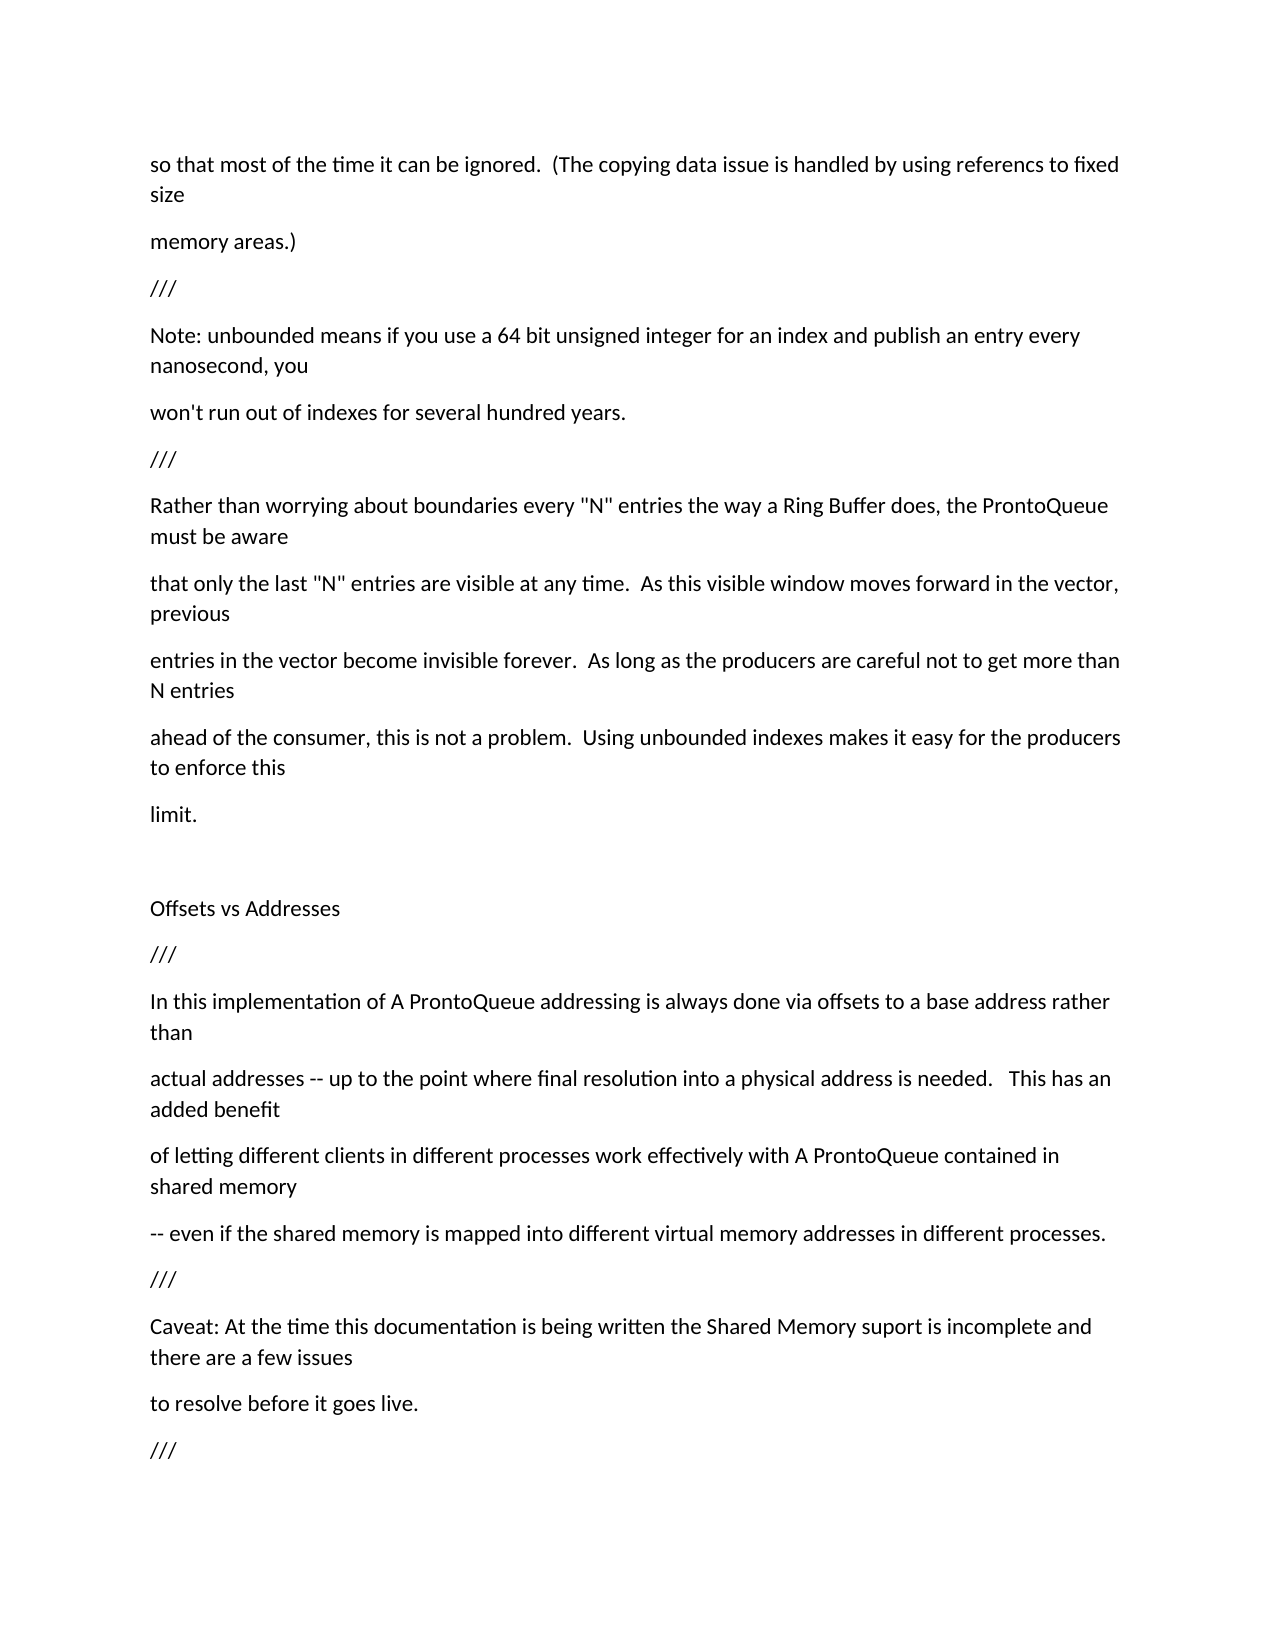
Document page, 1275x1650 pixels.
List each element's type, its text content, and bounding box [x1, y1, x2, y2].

text of letting different clients in different processes work effectively with A ProntoQueue contained in shared memory [150, 1142, 1125, 1200]
text actual addresses -- up to the point where final resolution into a physical address is needed. This has an added benefit [150, 1064, 1125, 1123]
text /// [150, 274, 1125, 302]
text /// [150, 1436, 1125, 1464]
text so that most of the time it can be ignored. (The copying data issue is handled by using referencs to fixed size [150, 150, 1125, 208]
text entries in the vector become invisible forever. As long as the producers are careful not to get more than N entries [150, 646, 1125, 704]
text Offsets vs Addresses [150, 894, 1125, 922]
text ahead of the consumer, this is not a problem. Using unbounded indexes makes it easy for the producers to enforce this [150, 723, 1125, 781]
text /// [150, 445, 1125, 473]
text -- even if the shared memory is mapped into different virtual memory addresses in different processes. [150, 1219, 1125, 1247]
text limit. [150, 800, 1125, 828]
text Note: unbounded means if you use a 64 bit unsigned integer for an index and publish an entry every nanosecond, you [150, 321, 1125, 379]
text that only the last "N" entries are visible at any time. As this visible window moves forward in the vector, previous [150, 569, 1125, 627]
text memory areas.) [150, 227, 1125, 255]
text /// [150, 941, 1125, 969]
text won't run out of indexes for several hundred years. [150, 398, 1125, 426]
text Rather than worrying about boundaries every "N" entries the way a Ring Buffer does, the ProntoQueue must be aware [150, 492, 1125, 550]
text /// [150, 1266, 1125, 1294]
text Caveat: At the time this documentation is being written the Shared Memory suport is incomplete and there are a few issues [150, 1312, 1125, 1371]
text In this implementation of A ProntoQueue addressing is always done via offsets to a base address rather than [150, 987, 1125, 1046]
text to resolve before it goes live. [150, 1389, 1125, 1418]
